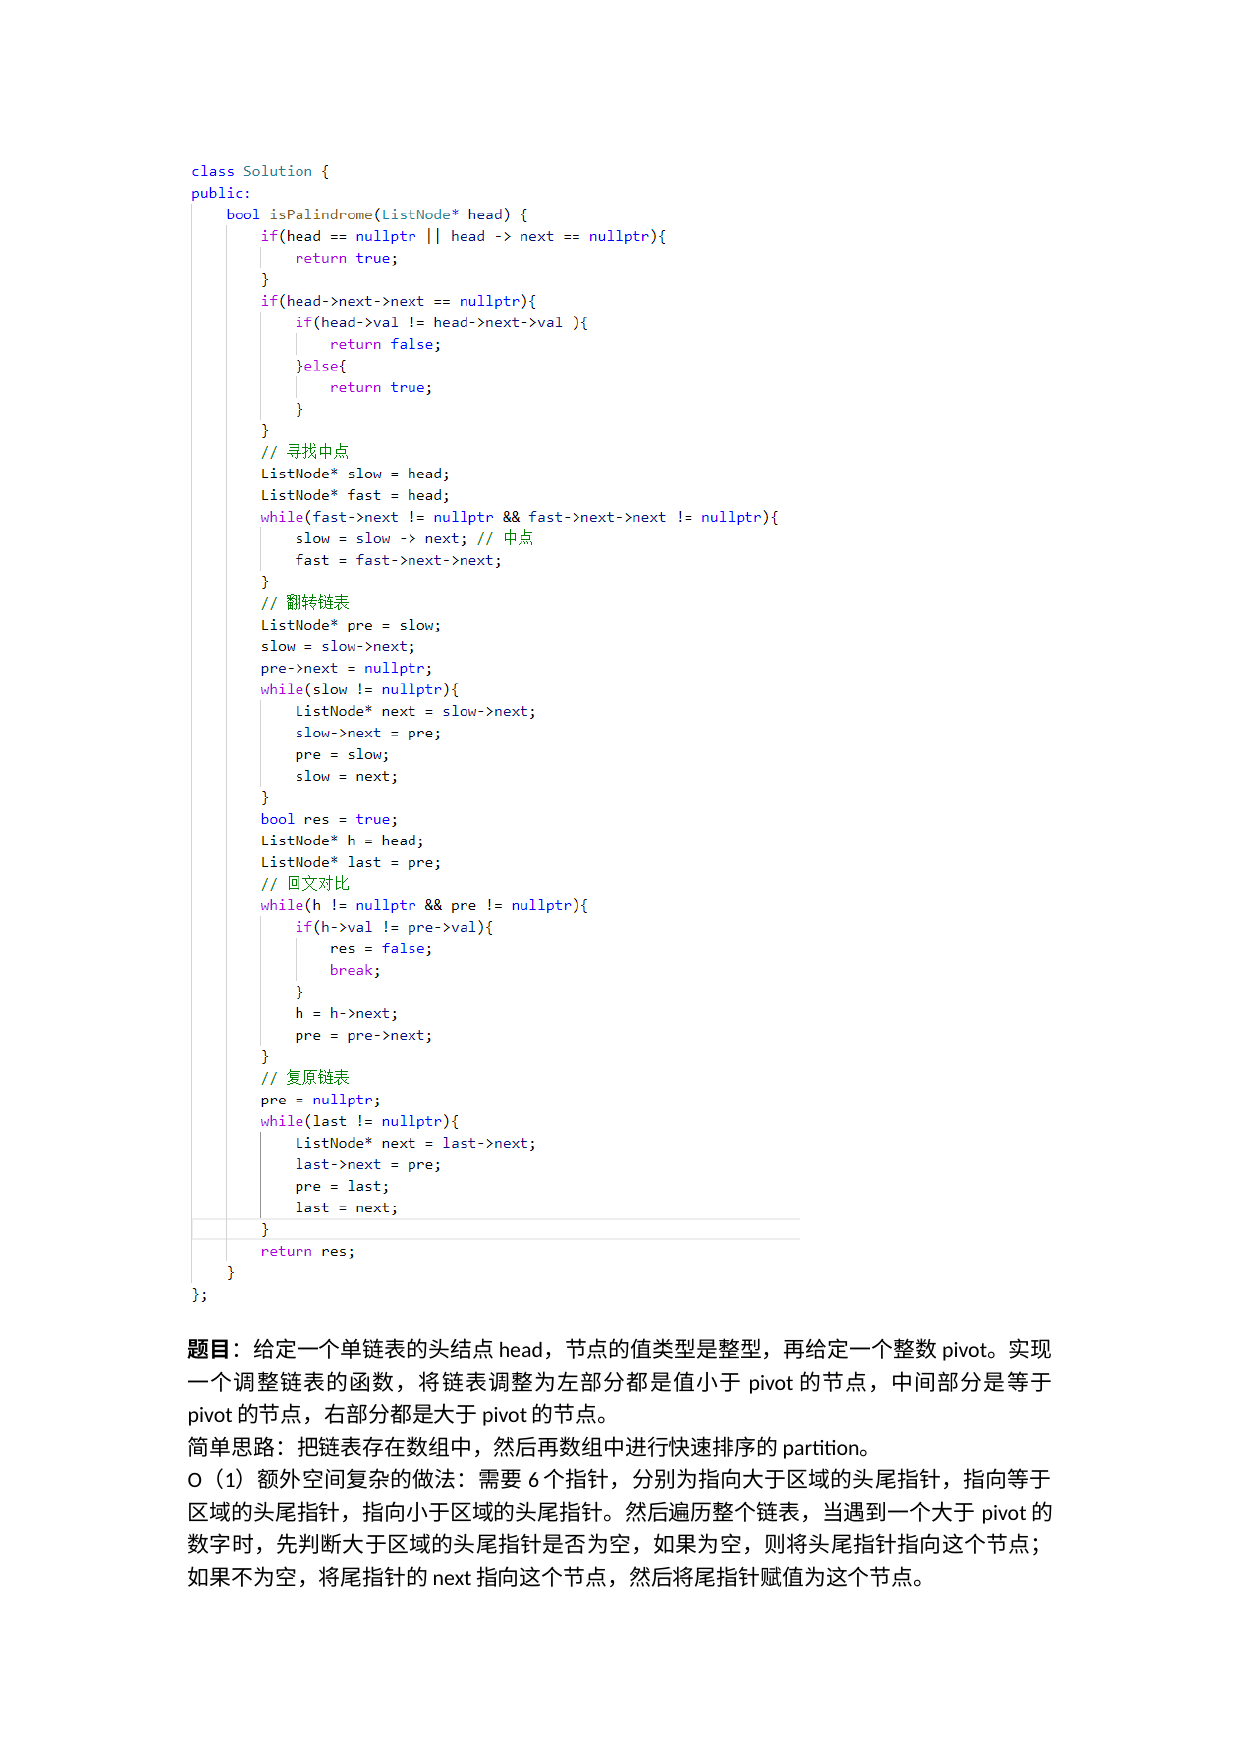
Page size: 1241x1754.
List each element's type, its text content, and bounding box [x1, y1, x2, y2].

picture [187, 162, 800, 1311]
text 题目：给定一个单链表的头结点head，节点的值类型是整型，再给定一个整数pivot。实现一个调整链表的函数，将链表调整为左部分都是值小于pivot的节点，中间部分是等于pivot的节点，右部分都是大于pivot的节点。 [187, 1332, 1053, 1429]
text O（1）额外空间复杂的做法：需要6个指针，分别为指向大于区域的头尾指针，指向等于区域的头尾指针，指向小于区域的头尾指针。然后遍历整个链表，当遇到一个大于pivot的数字时，先判断大于区域的头尾指针是否为空，如果为空，则将头尾指针指向这个节点；如果不为空，将尾指针的next指向这个节点，然后将尾指针赋值为这个节点。 [187, 1462, 1053, 1592]
text 简单思路：把链表存在数组中，然后再数组中进行快速排序的partition。 [187, 1429, 1053, 1462]
